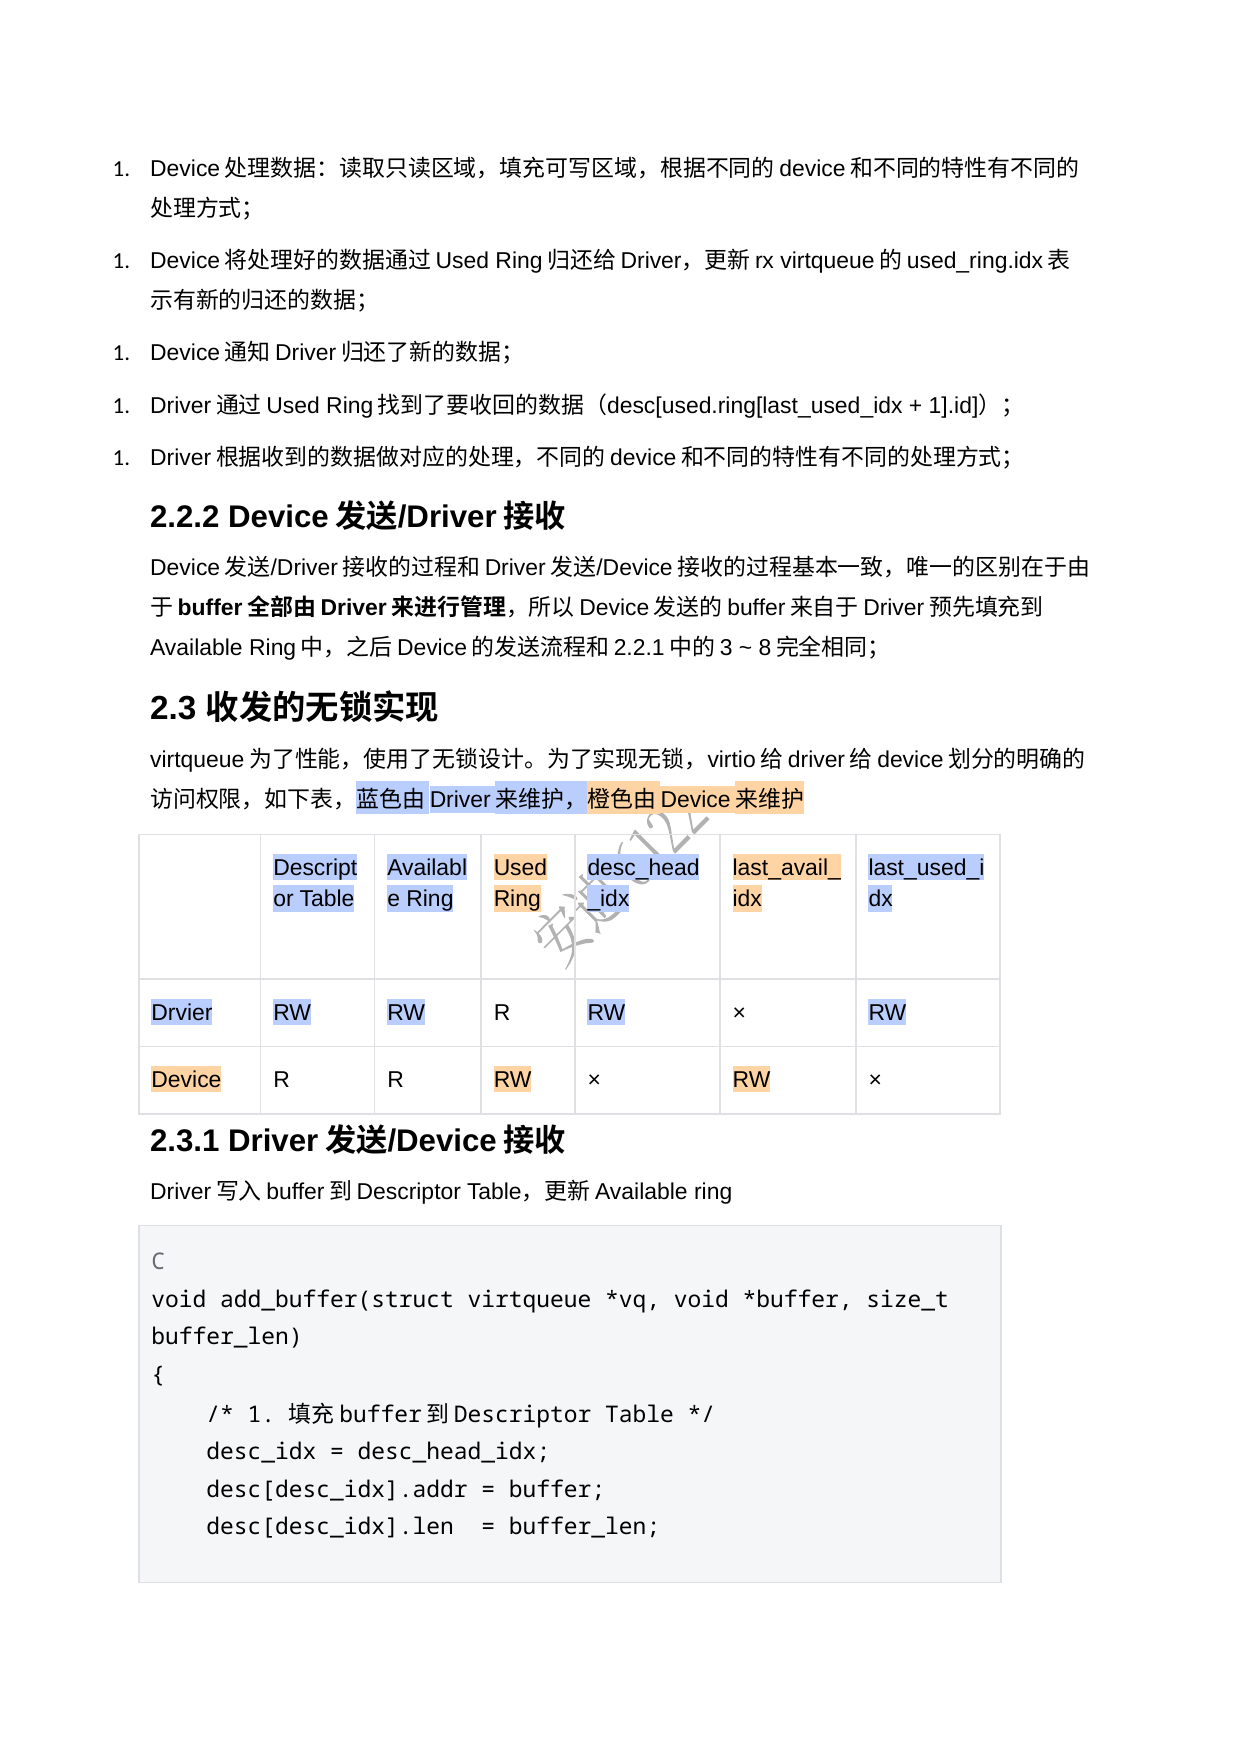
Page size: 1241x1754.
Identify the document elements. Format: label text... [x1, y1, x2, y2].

table_header [140, 835, 260, 978]
table_cell RW [857, 980, 999, 1046]
list Device将处理好的数据通过Used Ring归还给Driver，更新rx virtqueue的used_ring.idx表示有新的归还的数据； [112, 242, 1090, 315]
table_header Available Ring [375, 835, 480, 978]
table_cell RW [721, 1047, 855, 1113]
table_cell × [721, 980, 855, 1046]
table_cell RW [482, 1047, 574, 1113]
table_header Descriptor Table [261, 835, 374, 978]
table_cell × [576, 1047, 719, 1113]
table_cell × [857, 1047, 999, 1113]
table_cell Device [140, 1047, 260, 1113]
table_cell Drvier [140, 980, 260, 1046]
list Driver根据收到的数据做对应的处理，不同的device和不同的特性有不同的处理方式； [112, 439, 1090, 472]
list Driver通过Used Ring找到了要收回的数据（desc[used.ring[last_used_idx + 1].id]）； [112, 386, 1090, 420]
table_cell RW [261, 980, 374, 1046]
table_cell RW [375, 980, 480, 1046]
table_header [140, 1226, 1000, 1582]
table_cell R [375, 1047, 480, 1113]
text Driver写入buffer到Descriptor Table，更新Available ring [150, 1172, 1090, 1206]
list Device通知Driver归还了新的数据； [112, 334, 1090, 367]
table_header desc_head_idx [576, 835, 719, 978]
table_header last_used_idx [857, 835, 999, 978]
text Device发送/Driver接收的过程和Driver发送/Device接收的过程基本一致，唯一的区别在于由于buffer全部由Driver来进行管理，所以Device发送的buffer来自于Driver预先填充到Available Ring中，之后Device的发送流程和2.2.1中的3 ~ 8完全相同； [150, 549, 1090, 662]
table_cell R [261, 1047, 374, 1113]
table_header Used Ring [482, 835, 574, 978]
table_header last_avail_idx [721, 835, 855, 978]
list Device处理数据：读取只读区域，填充可写区域，根据不同的device和不同的特性有不同的处理方式； [112, 150, 1090, 223]
table_cell R [482, 980, 574, 1046]
table_cell RW [576, 980, 719, 1046]
text virtqueue为了性能，使用了无锁设计。为了实现无锁，virtio给driver给device划分的明确的访问权限，如下表，蓝色由Driver来维护，橙色由Device来维护 [150, 741, 1090, 814]
